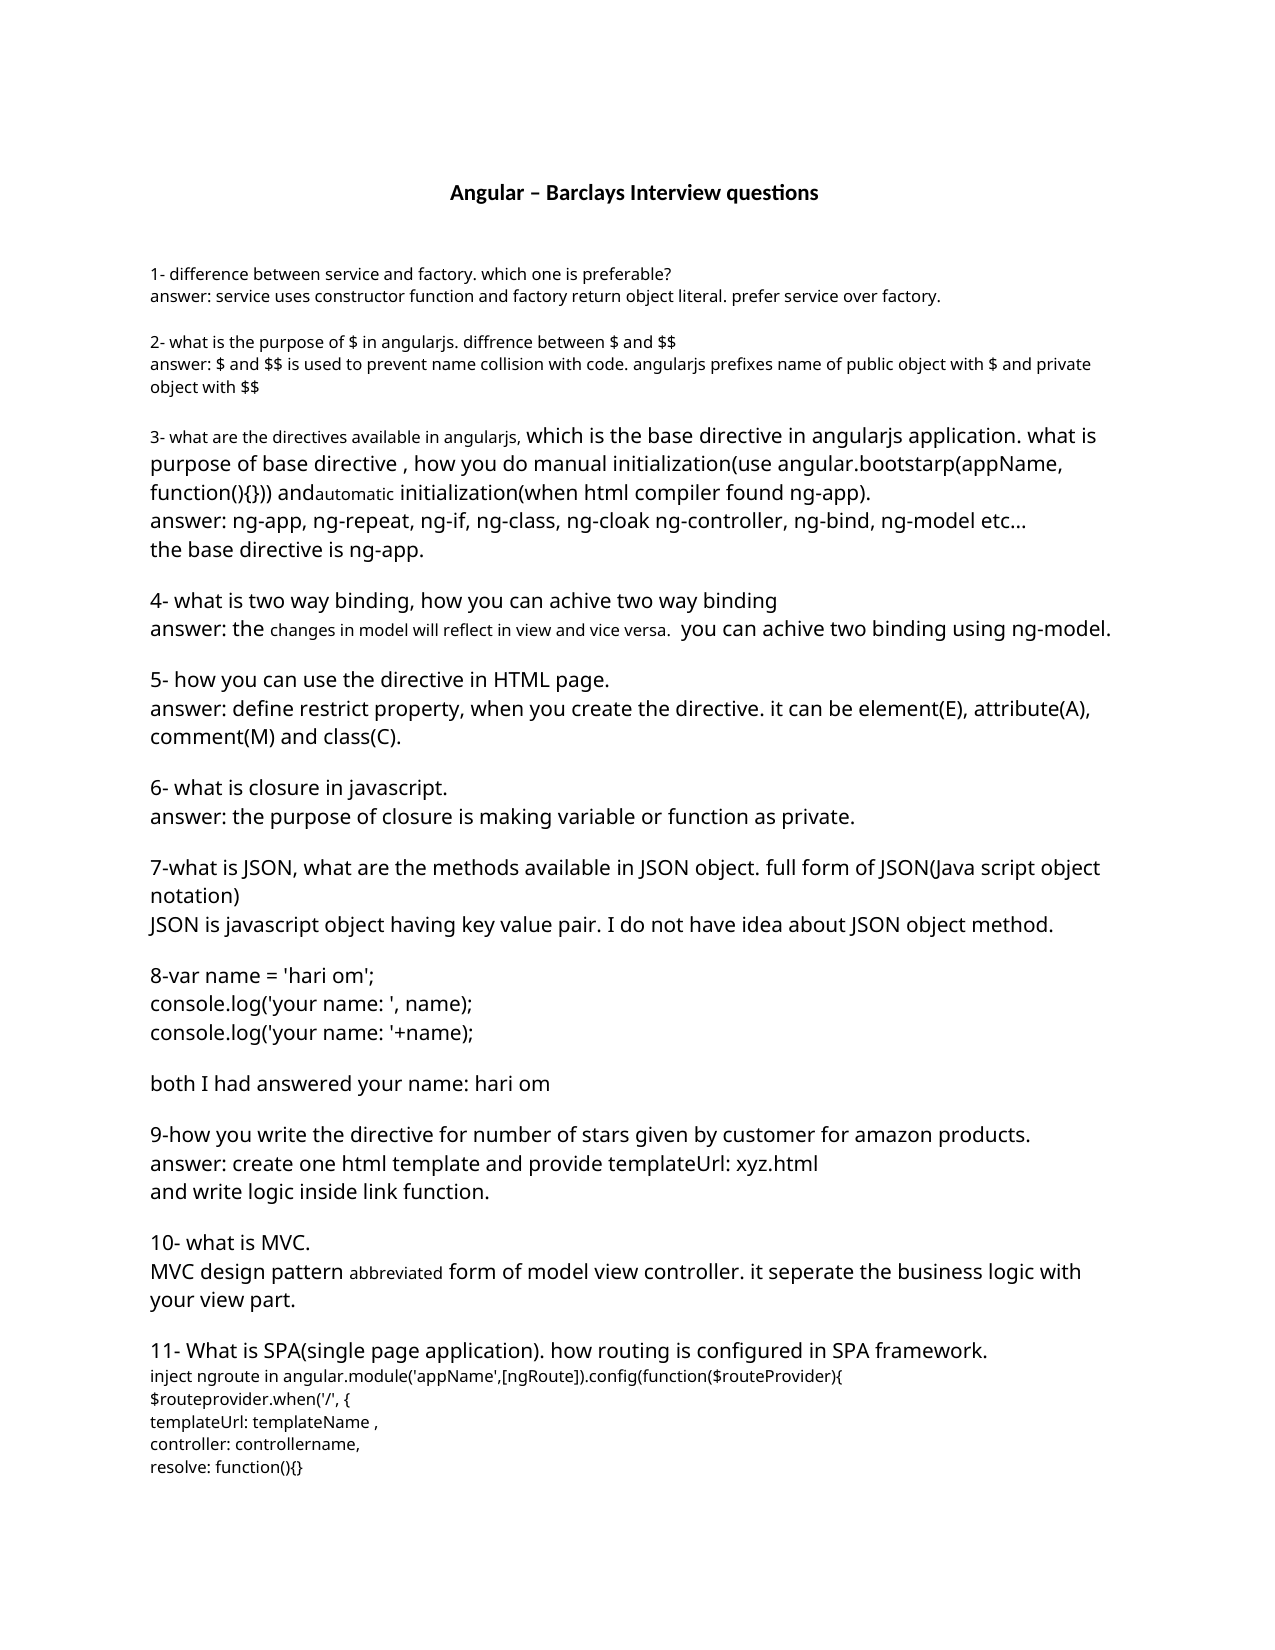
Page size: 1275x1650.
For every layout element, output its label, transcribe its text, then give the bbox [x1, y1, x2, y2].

text 9-how you write the directive for number of stars given by customer for amazon products. [150, 1120, 1125, 1149]
text answer: the purpose of closure is making variable or function as private. [150, 802, 1125, 830]
text 4- what is two way binding, how you can achive two way binding [150, 586, 1125, 614]
text JSON is javascript object having key value pair. I do not have idea about JSON object method. [150, 910, 1125, 938]
text answer: $ and $$ is used to prevent name collision with code. angularjs prefixes name of public object with $ and private object with $$ [150, 353, 1125, 398]
text 5- how you can use the directive in HTML page. [150, 666, 1125, 694]
text the base directive is ng-app. [150, 535, 1125, 563]
text answer: ng-app, ng-repeat, ng-if, ng-class, ng-cloak ng-controller, ng-bind, ng-model etc... [150, 506, 1125, 535]
text answer: the changes in model will reflect in view and vice versa. you can achive two binding using ng-model. [150, 614, 1125, 643]
text 3- what are the directives available in angularjs, which is the base directive in angularjs application. what is purpose of base directive , how you do manual initialization(use angular.bootstarp(appName, function(){})) andautomatic initialization(when html compiler found ng-app). [150, 421, 1125, 506]
text console.log('your name: ', name); [150, 989, 1125, 1018]
text both I had answered your name: hari om [150, 1069, 1125, 1098]
text Angular – Barclays Interview questions [150, 178, 1125, 206]
text 7-what is JSON, what are the methods available in JSON object. full form of JSON(Java script object notation) [150, 853, 1125, 910]
text answer: service uses constructor function and factory return object literal. prefer service over factory. [150, 285, 1125, 307]
text answer: create one html template and provide templateUrl: xyz.html [150, 1149, 1125, 1177]
text templateUrl: templateName , [150, 1410, 1125, 1433]
text $routeprovider.when('/', { [150, 1387, 1125, 1410]
text controller: controllername, [150, 1433, 1125, 1456]
text 10- what is MVC. [150, 1228, 1125, 1257]
text 11- What is SPA(single page application). how routing is configured in SPA framework. [150, 1336, 1125, 1365]
text inject ngroute in angular.module('appName',[ngRoute]).config(function($routeProvider){ [150, 1365, 1125, 1387]
text and write logic inside link function. [150, 1177, 1125, 1206]
text 6- what is closure in javascript. [150, 773, 1125, 802]
text answer: define restrict property, when you create the directive. it can be element(E), attribute(A), comment(M) and class(C). [150, 694, 1125, 751]
text 1- difference between service and factory. which one is preferable? [150, 262, 1125, 285]
text MVC design pattern abbreviated form of model view controller. it seperate the business logic with your view part. [150, 1257, 1125, 1314]
text console.log('your name: '+name); [150, 1018, 1125, 1046]
text 8-var name = 'hari om'; [150, 961, 1125, 989]
text 2- what is the purpose of $ in angularjs. diffrence between $ and $$ [150, 330, 1125, 353]
text resolve: function(){} [150, 1456, 1125, 1478]
